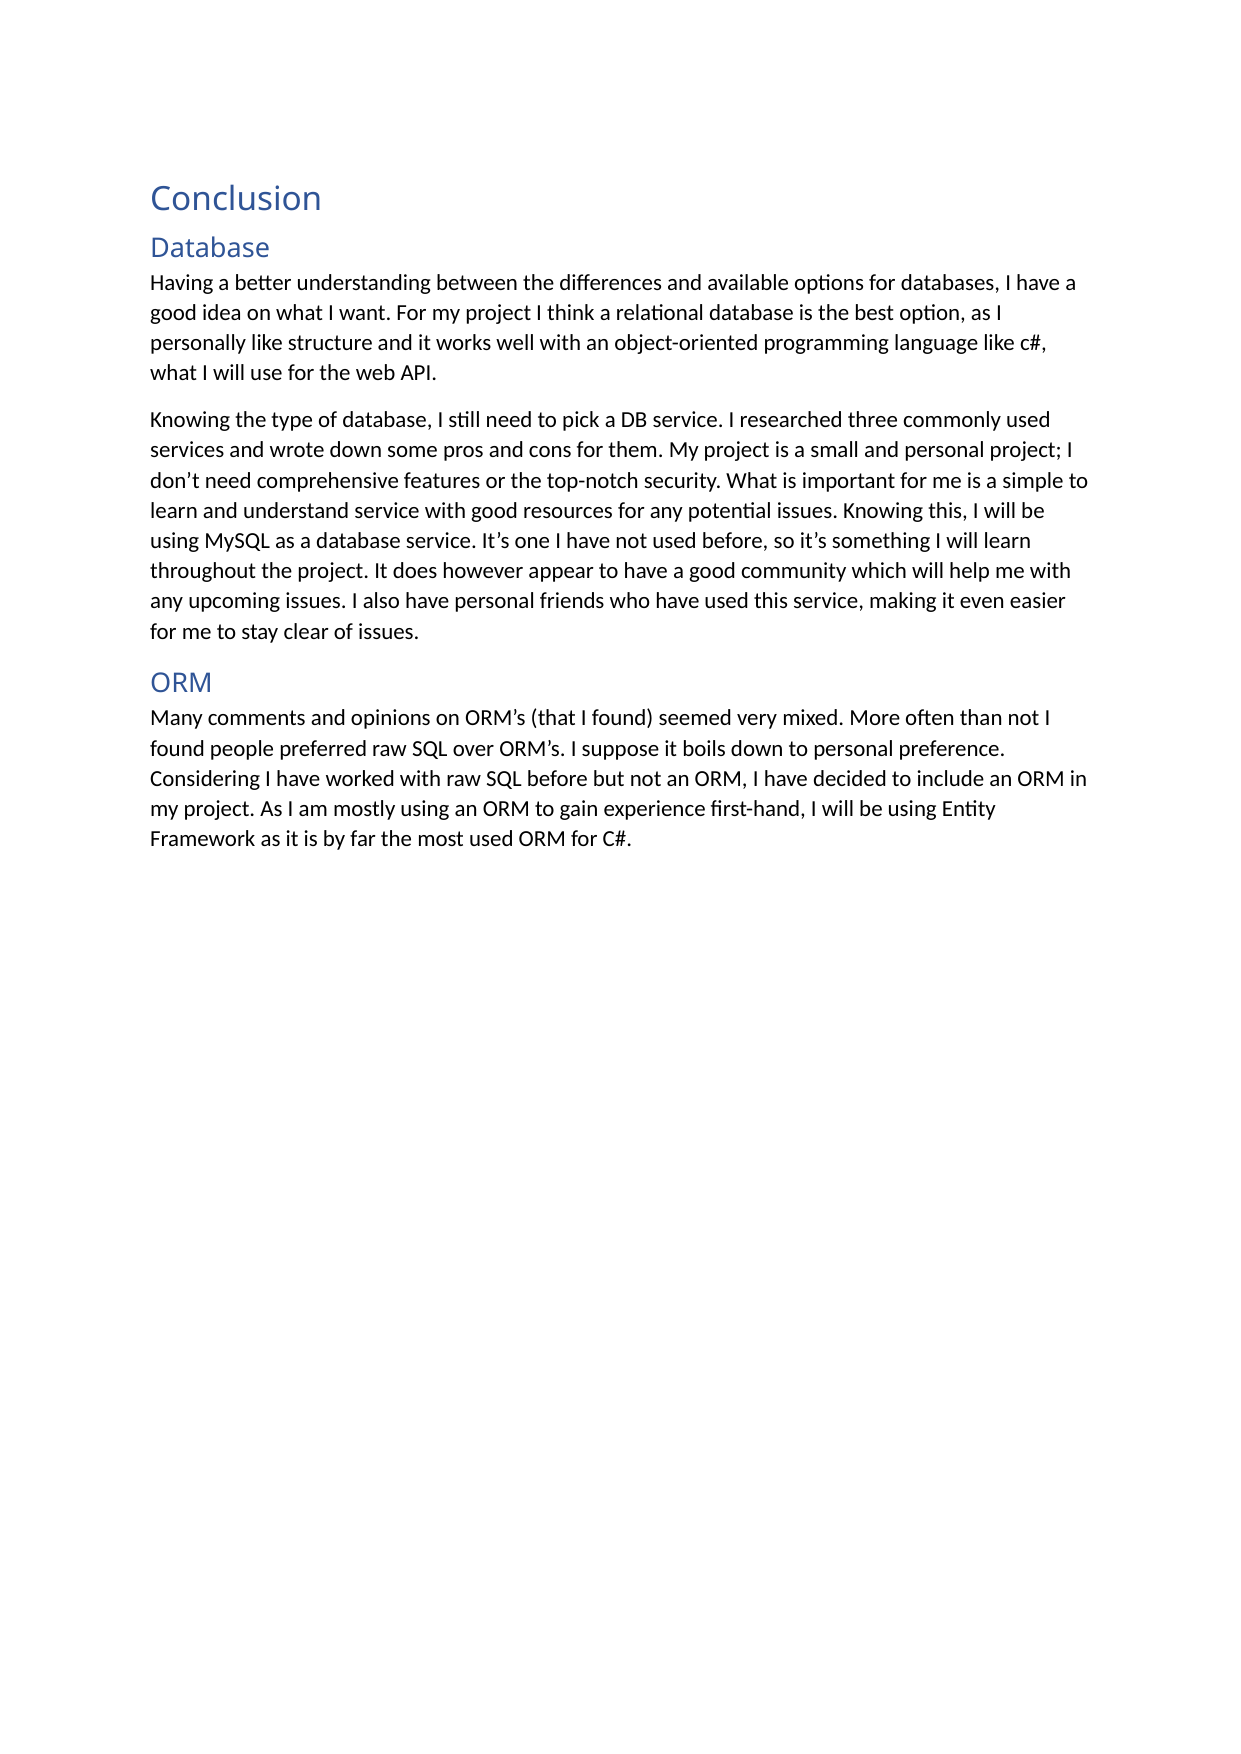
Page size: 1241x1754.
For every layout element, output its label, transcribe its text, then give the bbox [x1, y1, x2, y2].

text Knowing the type of database, I still need to pick a DB service. I researched three commonly used services and wrote down some pros and cons for them. My project is a small and personal project; I don’t need comprehensive features or the top-notch security. What is important for me is a simple to learn and understand service with good resources for any potential issues. Knowing this, I will be using MySQL as a database service. It’s one I have not used before, so it’s something I will learn throughout the project. It does however appear to have a good community which will help me with any upcoming issues. I also have personal friends who have used this service, making it even easier for me to stay clear of issues. [150, 405, 1090, 645]
subtitle ORM [150, 664, 1090, 701]
text Having a better understanding between the differences and available options for databases, I have a good idea on what I want. For my project I think a relational database is the best option, as I personally like structure and it works well with an object-oriented programming language like c#, what I will use for the web API. [150, 268, 1090, 387]
subtitle Conclusion [150, 175, 1090, 220]
subtitle Database [150, 228, 1090, 265]
text Many comments and opinions on ORM’s (that I found) seemed very mixed. More often than not I found people preferred raw SQL over ORM’s. I suppose it boils down to personal preference. Considering I have worked with raw SQL before but not an ORM, I have decided to include an ORM in my project. As I am mostly using an ORM to gain experience first-hand, I will be using Entity Framework as it is by far the most used ORM for C#. [150, 703, 1090, 852]
